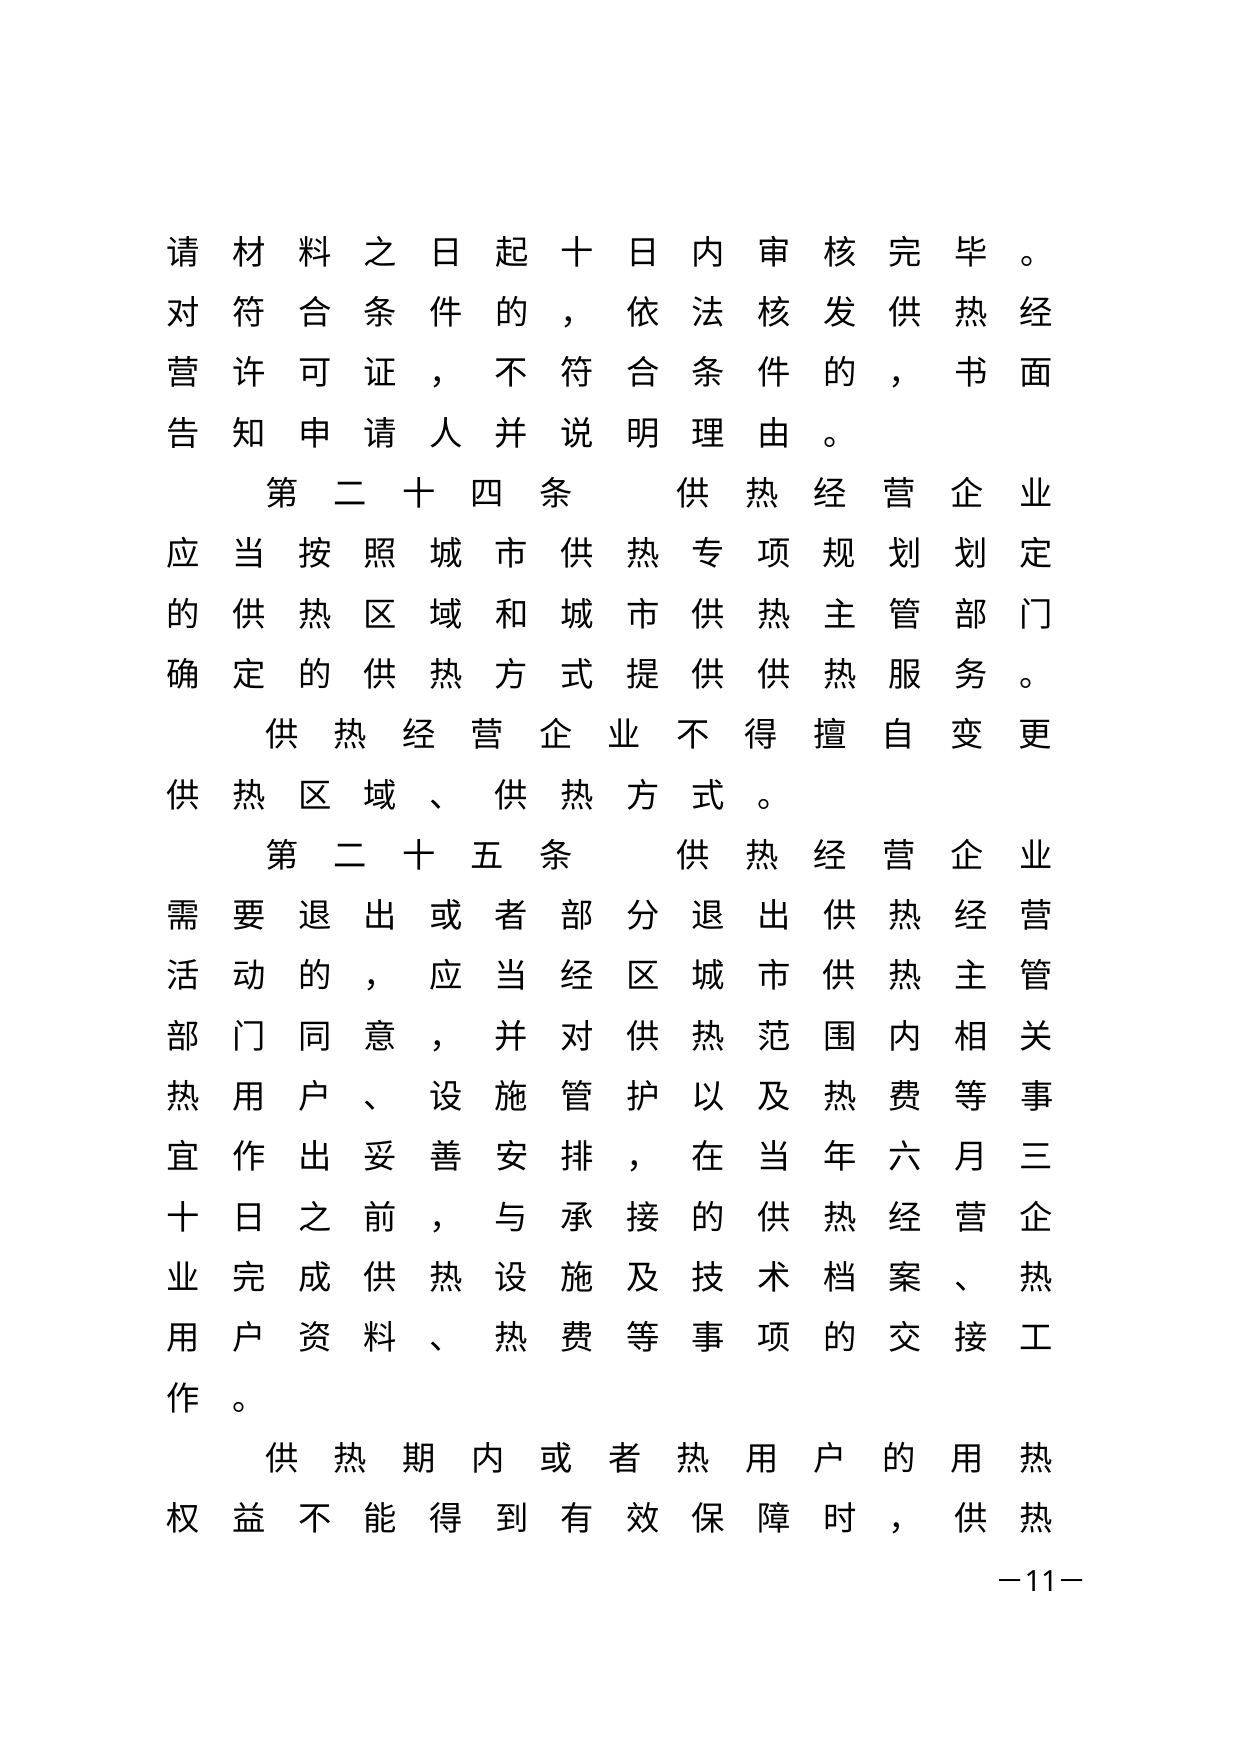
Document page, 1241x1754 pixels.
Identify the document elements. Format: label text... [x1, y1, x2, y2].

text 供热经营企业不得擅自变更供热区域、供热方式。 [167, 702, 1085, 823]
text 第二十三条 申请从事供热经营的企业，应当向所在地的区城市供热主管部门提出申请。区城市供热主管部门应当自收到申请材料之日起十日内审核完毕。对符合条件的，依法核发供热经营许可证，不符合条件的，书面告知申请人并说明理由。 [167, 219, 1085, 461]
text 供热期内或者热用户的用热权益不能得到有效保障时，供热经营企业不得退出或者部分退出供热经营活动。 [167, 1426, 1085, 1546]
text 第二十四条 供热经营企业应当按照城市供热专项规划划定的供热区域和城市供热主管部门确定的供热方式提供供热服务。 [167, 461, 1085, 702]
text 第二十五条 供热经营企业需要退出或者部分退出供热经营活动的，应当经区城市供热主管部门同意，并对供热范围内相关热用户、设施管护以及热费等事宜作出妥善安排，在当年六月三十日之前，与承接的供热经营企业完成供热设施及技术档案、热用户资料、热费等事项的交接工作。 [167, 823, 1085, 1426]
